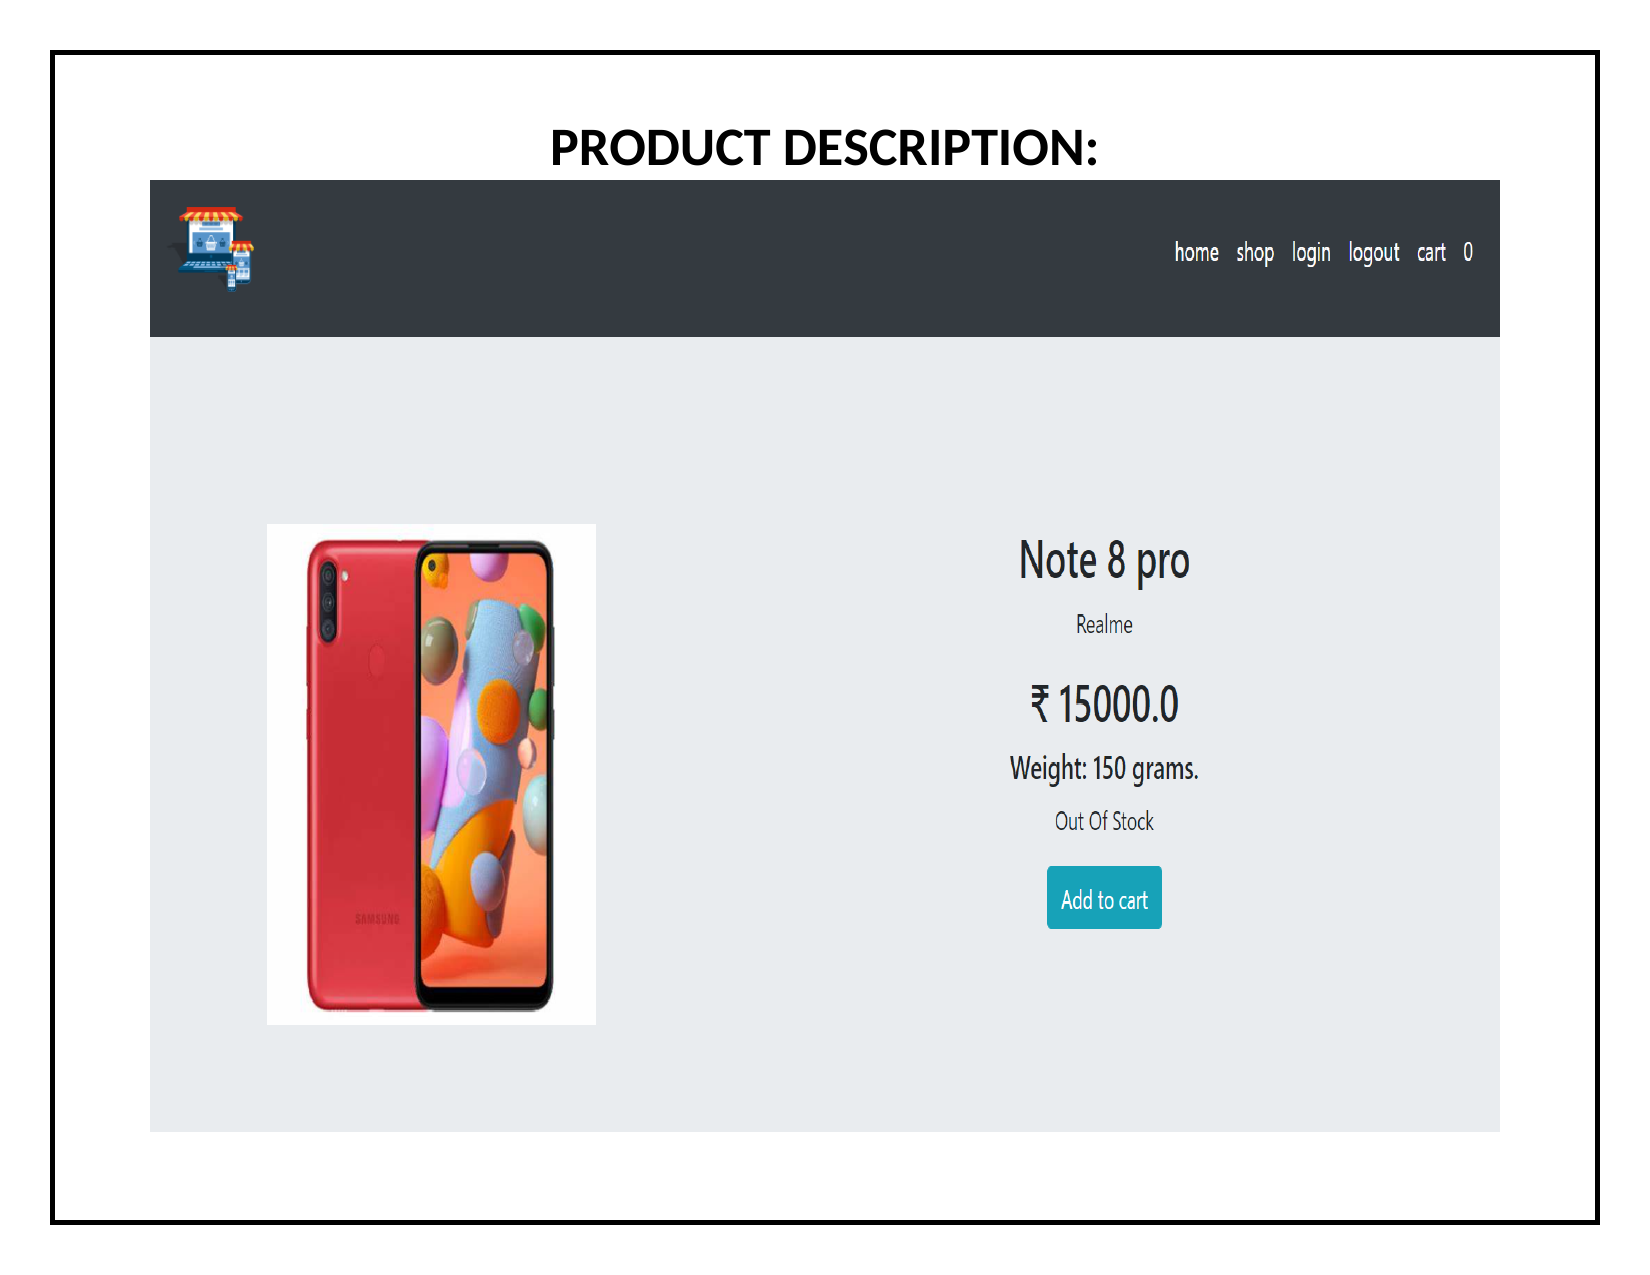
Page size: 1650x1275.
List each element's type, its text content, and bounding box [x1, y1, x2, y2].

text PRODUCT DESCRIPTION: [150, 112, 1500, 180]
picture [150, 180, 1500, 1140]
